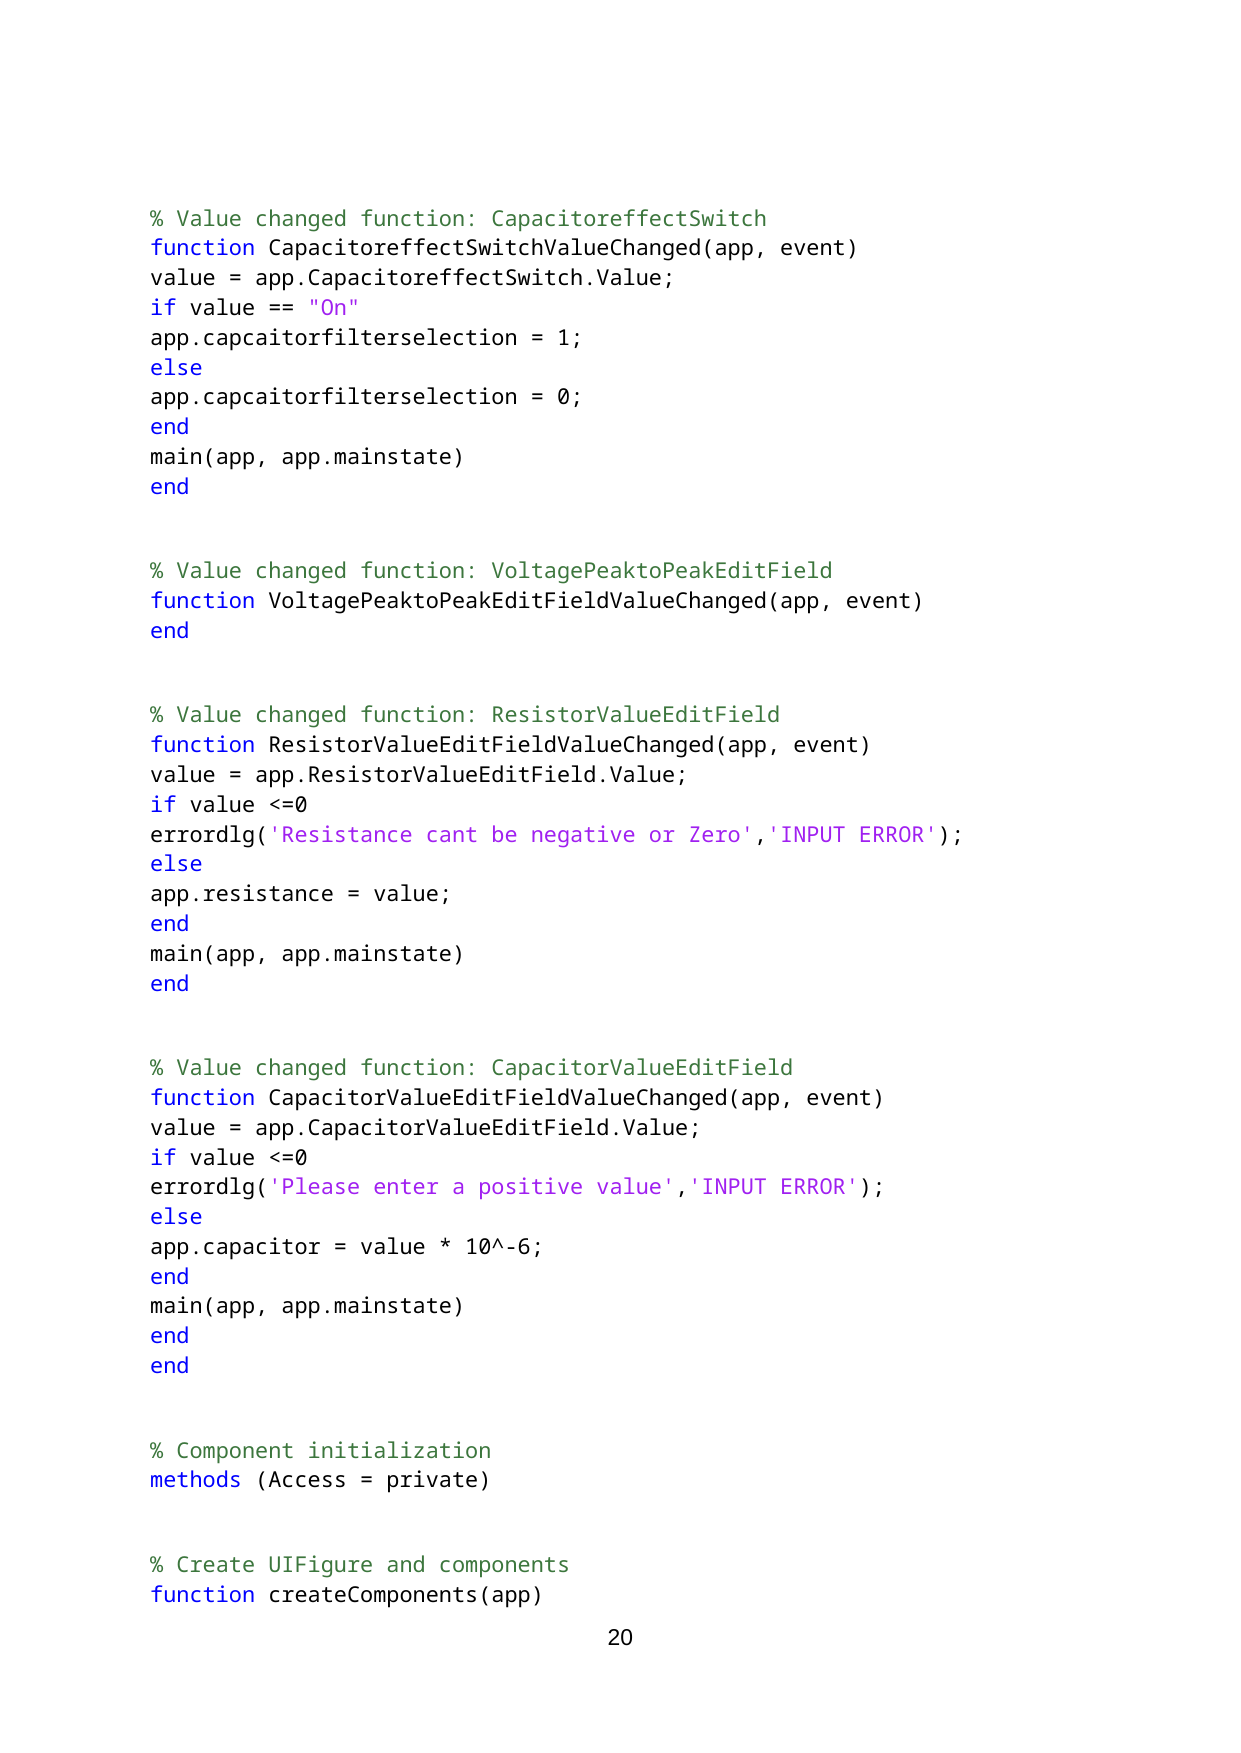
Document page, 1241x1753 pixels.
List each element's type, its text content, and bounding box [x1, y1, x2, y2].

text end [150, 471, 1090, 500]
text function CapacitorValueEditFieldValueChanged(app, event) [150, 1082, 1090, 1112]
text end [150, 1350, 1090, 1380]
text % Value changed function: CapacitoreffectSwitch [150, 202, 1090, 232]
text function CapacitoreffectSwitchValueChanged(app, event) [150, 232, 1090, 262]
text main(app, app.mainstate) [150, 441, 1090, 471]
text value = app.CapacitorValueEditField.Value; [150, 1112, 1090, 1141]
text end [150, 1320, 1090, 1350]
text app.resistance = value; [150, 878, 1090, 908]
text end [150, 908, 1090, 938]
text main(app, app.mainstate) [150, 1290, 1090, 1320]
text % Create UIFigure and components [150, 1549, 1090, 1579]
text % Value changed function: CapacitorValueEditField [150, 1052, 1090, 1082]
text else [150, 1201, 1090, 1231]
text function ResistorValueEditFieldValueChanged(app, event) [150, 729, 1090, 759]
text end [150, 1261, 1090, 1290]
text main(app, app.mainstate) [150, 938, 1090, 967]
text else [150, 848, 1090, 878]
text errordlg('Resistance cant be negative or Zero','INPUT ERROR'); [150, 818, 1090, 848]
text % Component initialization [150, 1434, 1090, 1464]
text methods (Access = private) [150, 1464, 1090, 1494]
text value = app.ResistorValueEditField.Value; [150, 759, 1090, 789]
text else [150, 351, 1090, 381]
text function VoltagePeaktoPeakEditFieldValueChanged(app, event) [150, 585, 1090, 615]
text value = app.CapacitoreffectSwitch.Value; [150, 262, 1090, 292]
text if value <=0 [150, 1141, 1090, 1171]
text app.capcaitorfilterselection = 0; [150, 381, 1090, 411]
text app.capcaitorfilterselection = 1; [150, 322, 1090, 351]
text end [150, 615, 1090, 644]
text function createComponents(app) [150, 1579, 1090, 1608]
text end [150, 411, 1090, 441]
text app.capacitor = value * 10^-6; [150, 1231, 1090, 1261]
text % Value changed function: VoltagePeaktoPeakEditField [150, 555, 1090, 585]
text if value == "On" [150, 292, 1090, 322]
text end [150, 967, 1090, 997]
text if value <=0 [150, 789, 1090, 818]
text % Value changed function: ResistorValueEditField [150, 699, 1090, 729]
text errordlg('Please enter a positive value','INPUT ERROR'); [150, 1171, 1090, 1201]
